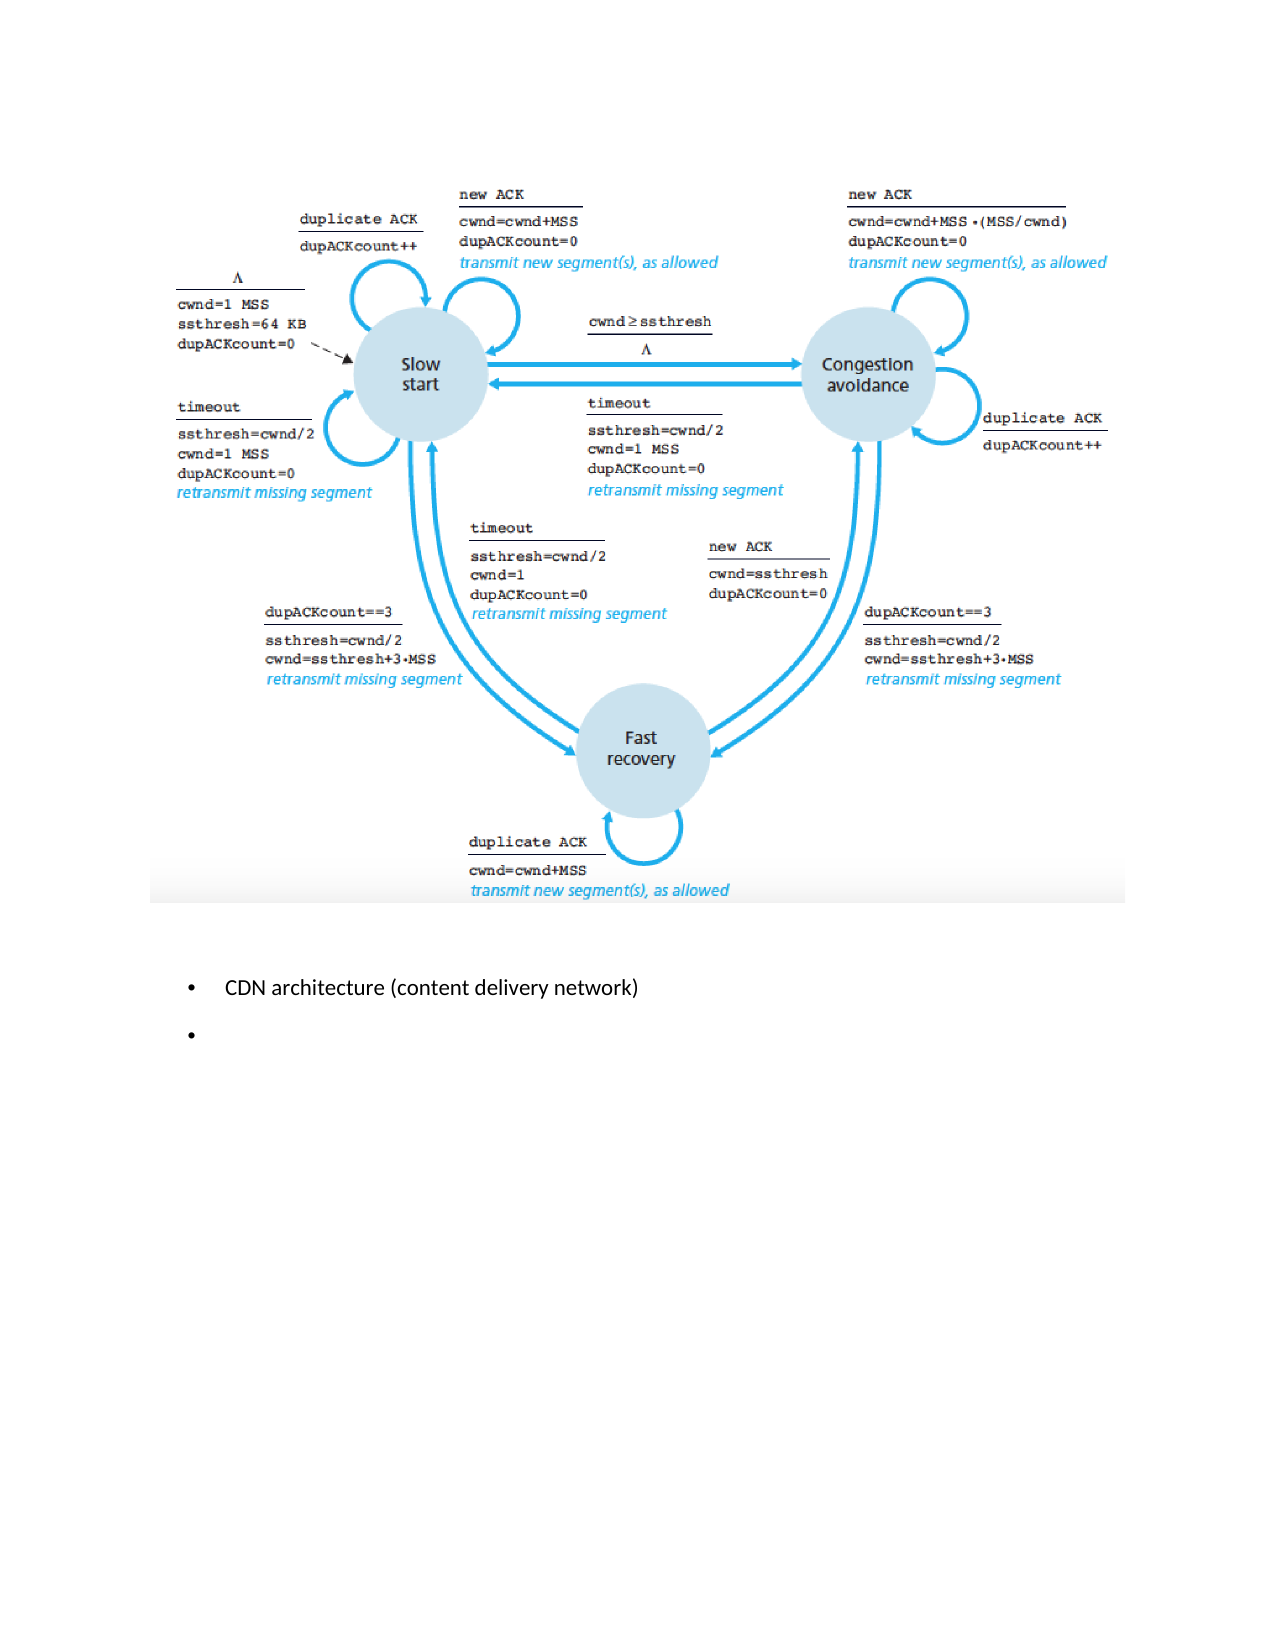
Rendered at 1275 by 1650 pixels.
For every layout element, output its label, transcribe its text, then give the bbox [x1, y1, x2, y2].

list CDN architecture (content delivery network) [187, 973, 1125, 1001]
picture [150, 150, 1125, 903]
